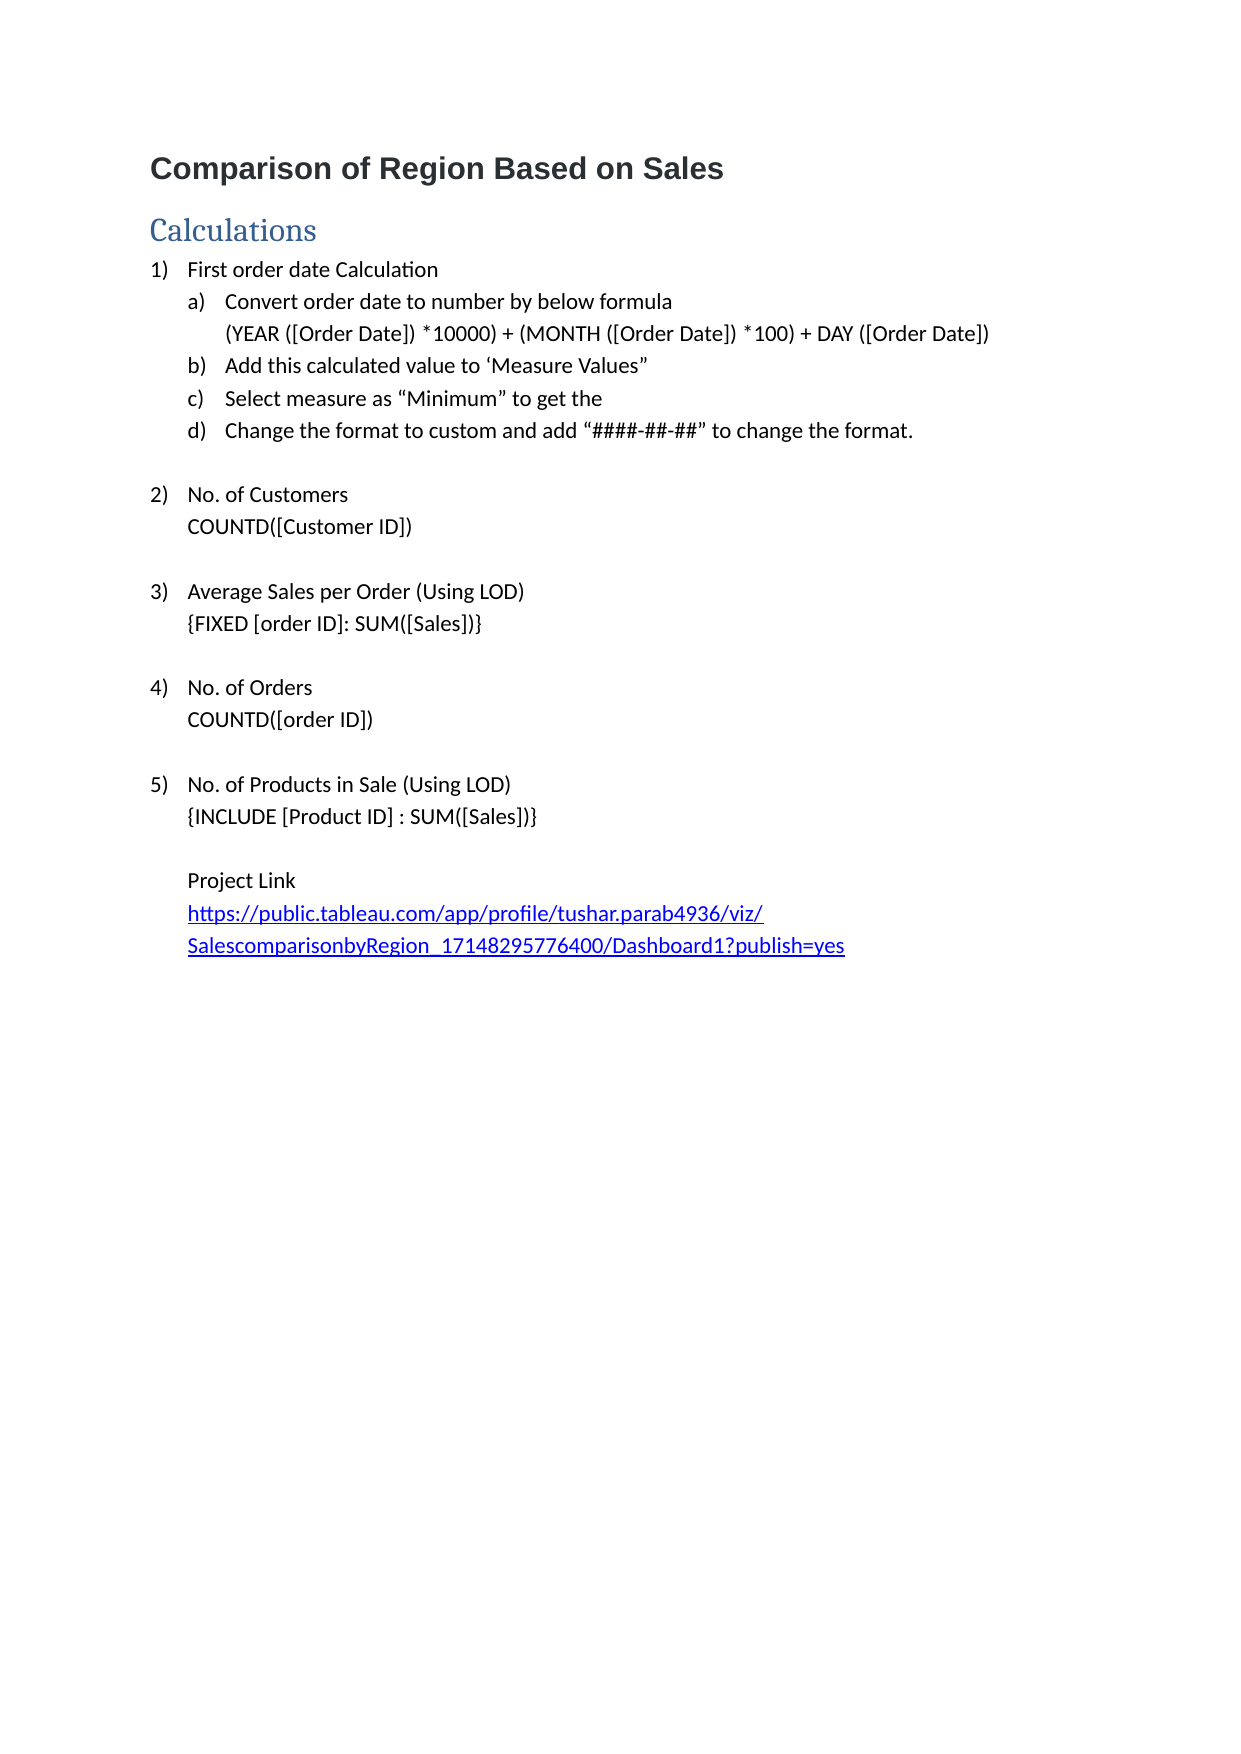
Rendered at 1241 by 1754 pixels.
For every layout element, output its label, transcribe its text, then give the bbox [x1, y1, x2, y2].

list No. of Customers COUNTD([Customer ID]) [150, 480, 1090, 573]
list Add this calculated value to ‘Measure Values” [187, 352, 1090, 379]
list https://public.tableau.com/app/profile/tushar.parab4936/viz/SalescomparisonbyRegion_17148295776400/Dashboard1?publish=yes [187, 899, 1090, 959]
subtitle Calculations [150, 211, 1090, 249]
list Select measure as “Minimum” to get the [187, 384, 1090, 412]
list First order date Calculation [150, 255, 1090, 283]
list Convert order date to number by below formula [187, 287, 1090, 315]
text Comparison of Region Based on Sales [150, 150, 1090, 186]
list Change the format to custom and add “####-##-##” to change the format. [187, 416, 1090, 444]
list (YEAR ([Order Date]) *10000) + (MONTH ([Order Date]) *100) + DAY ([Order Date]) [225, 319, 1090, 347]
list No. of Products in Sale (Using LOD) [150, 770, 1090, 798]
list Project Link [187, 867, 1090, 894]
list Average Sales per Order (Using LOD) [150, 577, 1090, 605]
list No. of Orders COUNTD([order ID]) [150, 673, 1090, 766]
list {FIXED [order ID]: SUM([Sales])} [187, 609, 1090, 669]
list {INCLUDE [Product ID] : SUM([Sales])} [187, 802, 1090, 830]
